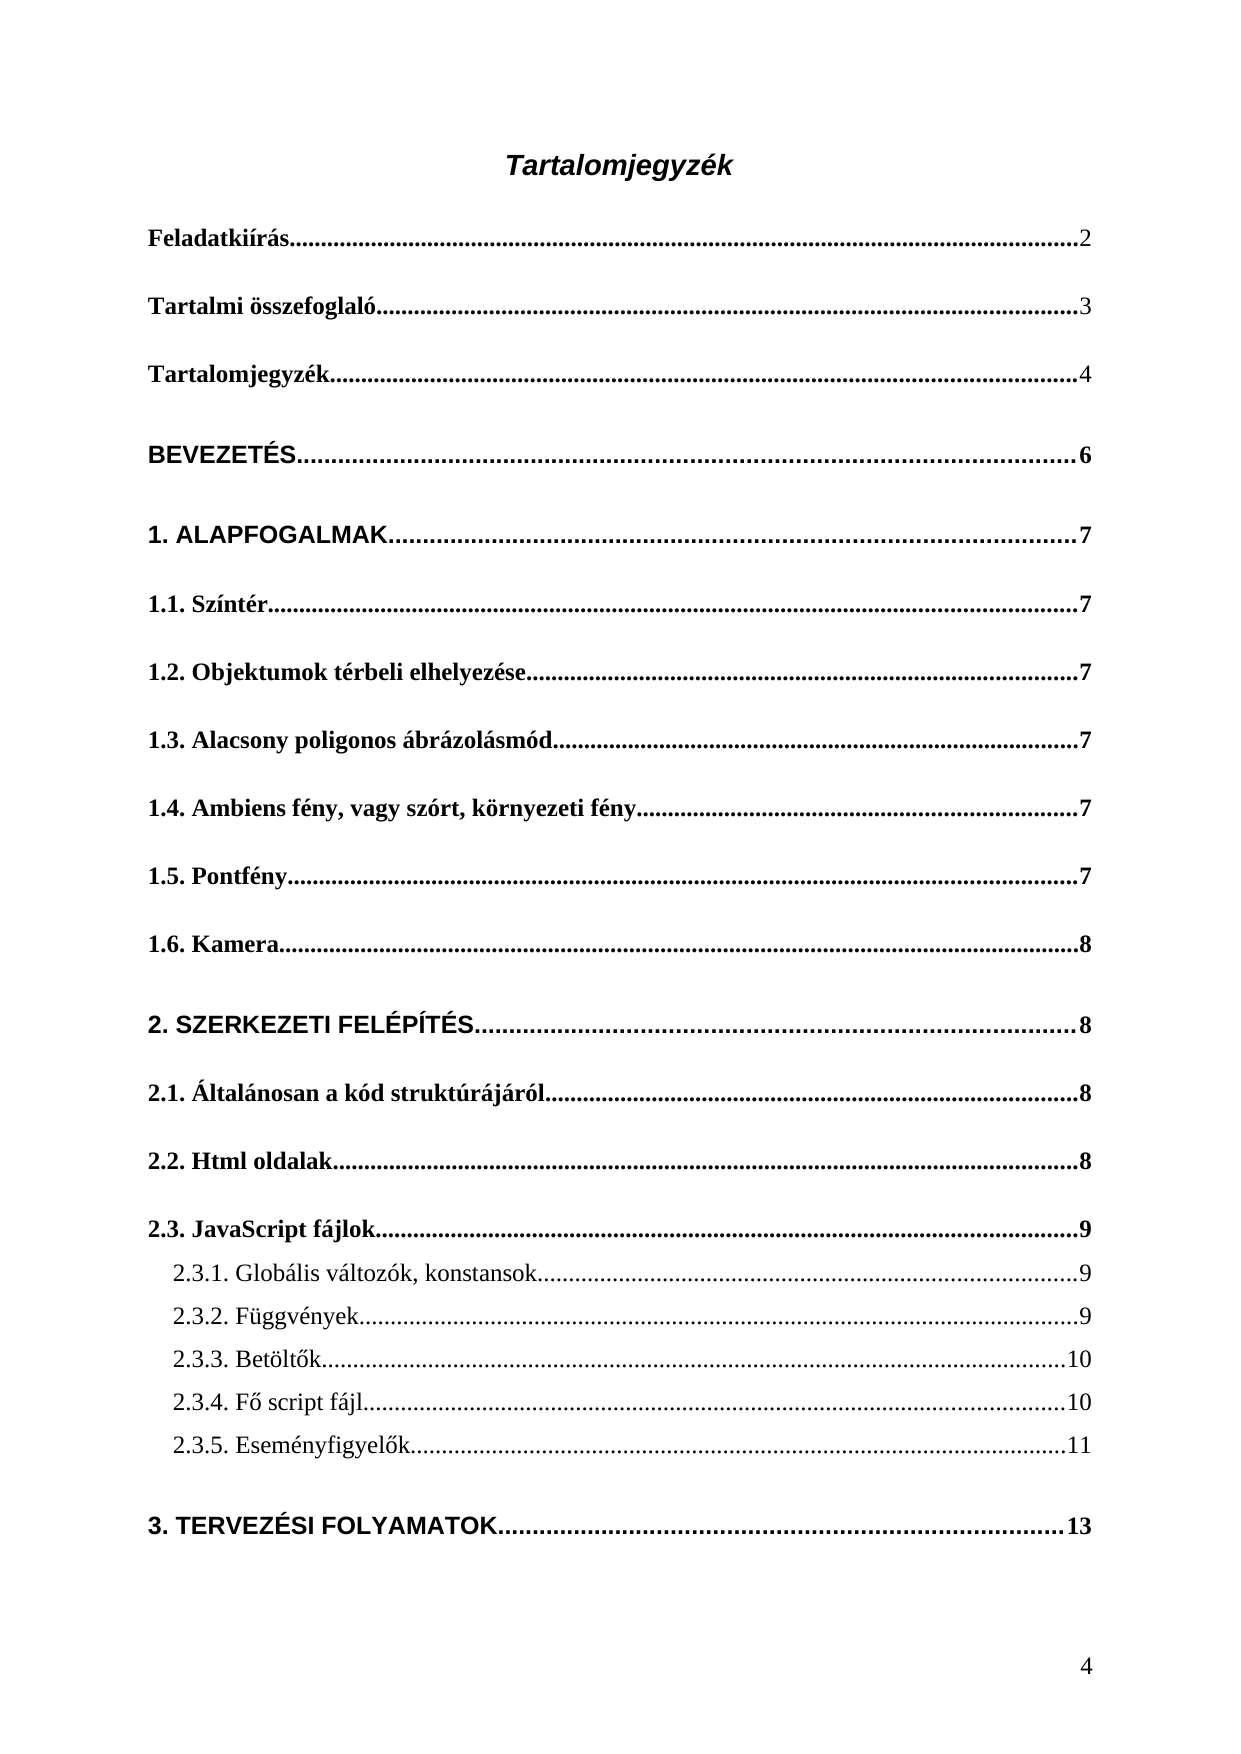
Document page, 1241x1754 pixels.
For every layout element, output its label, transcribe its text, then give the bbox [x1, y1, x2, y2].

text 1.1. Színtér 7 [148, 589, 1093, 617]
text 1.3. Alacsony poligonos ábrázolásmód 7 [148, 725, 1093, 754]
text 2.3.3. Betöltők 10 [173, 1344, 1093, 1373]
text 1.6. Kamera 8 [148, 929, 1093, 958]
text Bevezetés 6 [148, 440, 1093, 469]
text 1.2. Objektumok térbeli elhelyezése 7 [148, 657, 1093, 686]
text 3. Tervezési folyamatok 13 [148, 1511, 1093, 1539]
text 1. Alapfogalmak 7 [148, 521, 1093, 549]
text 2.2. Html oldalak 8 [148, 1146, 1093, 1175]
text 2.3. JavaScript fájlok 9 [148, 1214, 1093, 1243]
text 2.3.4. Fő script fájl 10 [173, 1387, 1093, 1416]
text 1.4. Ambiens fény, vagy szórt, környezeti fény 7 [148, 793, 1093, 822]
text 2.1. Általánosan a kód struktúrájáról 8 [148, 1078, 1093, 1107]
text 1.5. Pontfény 7 [148, 861, 1093, 890]
text 2.3.5. Eseményfigyelők 11 [173, 1430, 1093, 1459]
text 2. szerkezeti felépítés 8 [148, 1010, 1093, 1039]
text 2.3.2. Függvények 9 [173, 1301, 1093, 1329]
subtitle Tartalomjegyzék [148, 148, 1093, 181]
text Tartalmi összefoglaló 3 [148, 291, 1093, 320]
text 2.3.1. Globális változók, konstansok 9 [173, 1258, 1093, 1286]
text Tartalomjegyzék 4 [148, 359, 1093, 388]
text Feladatkiírás 2 [148, 223, 1093, 252]
